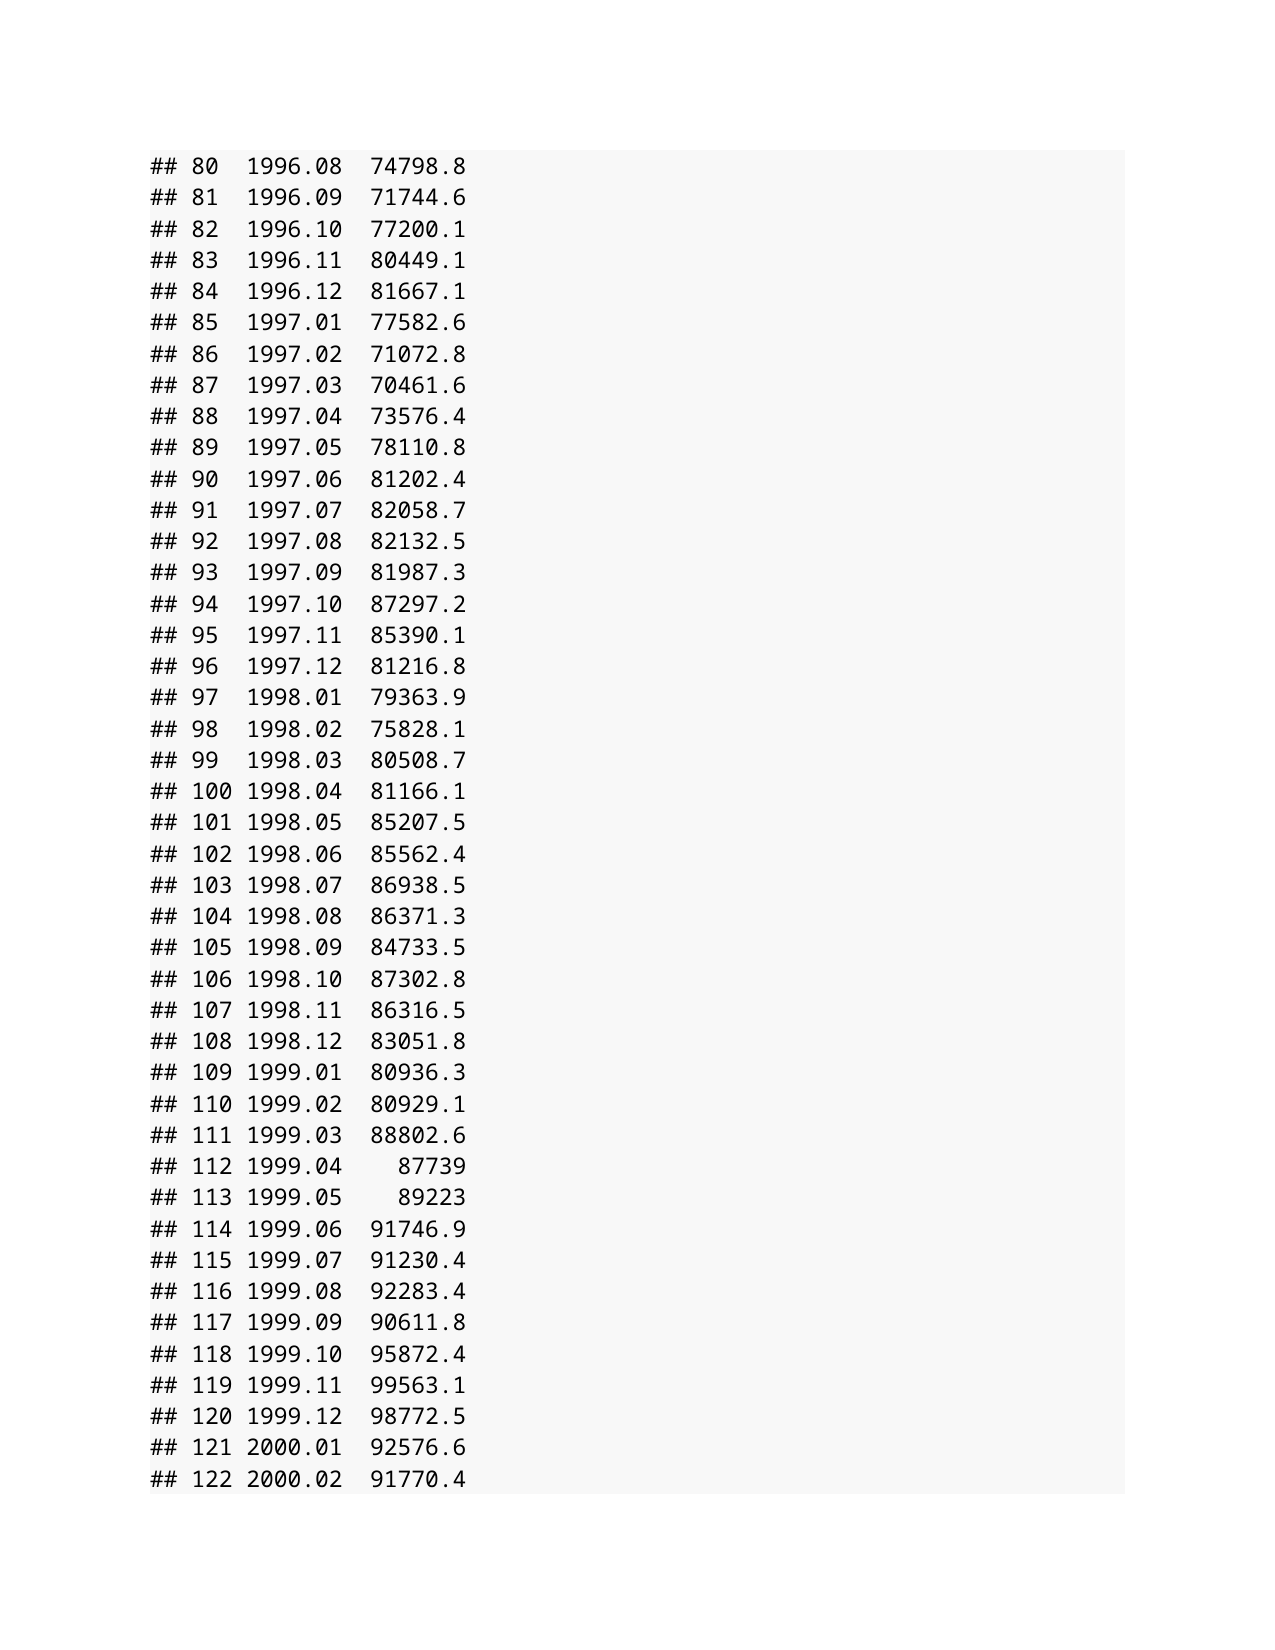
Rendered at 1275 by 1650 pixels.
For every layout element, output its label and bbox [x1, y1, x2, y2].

text [150, 150, 1125, 1494]
